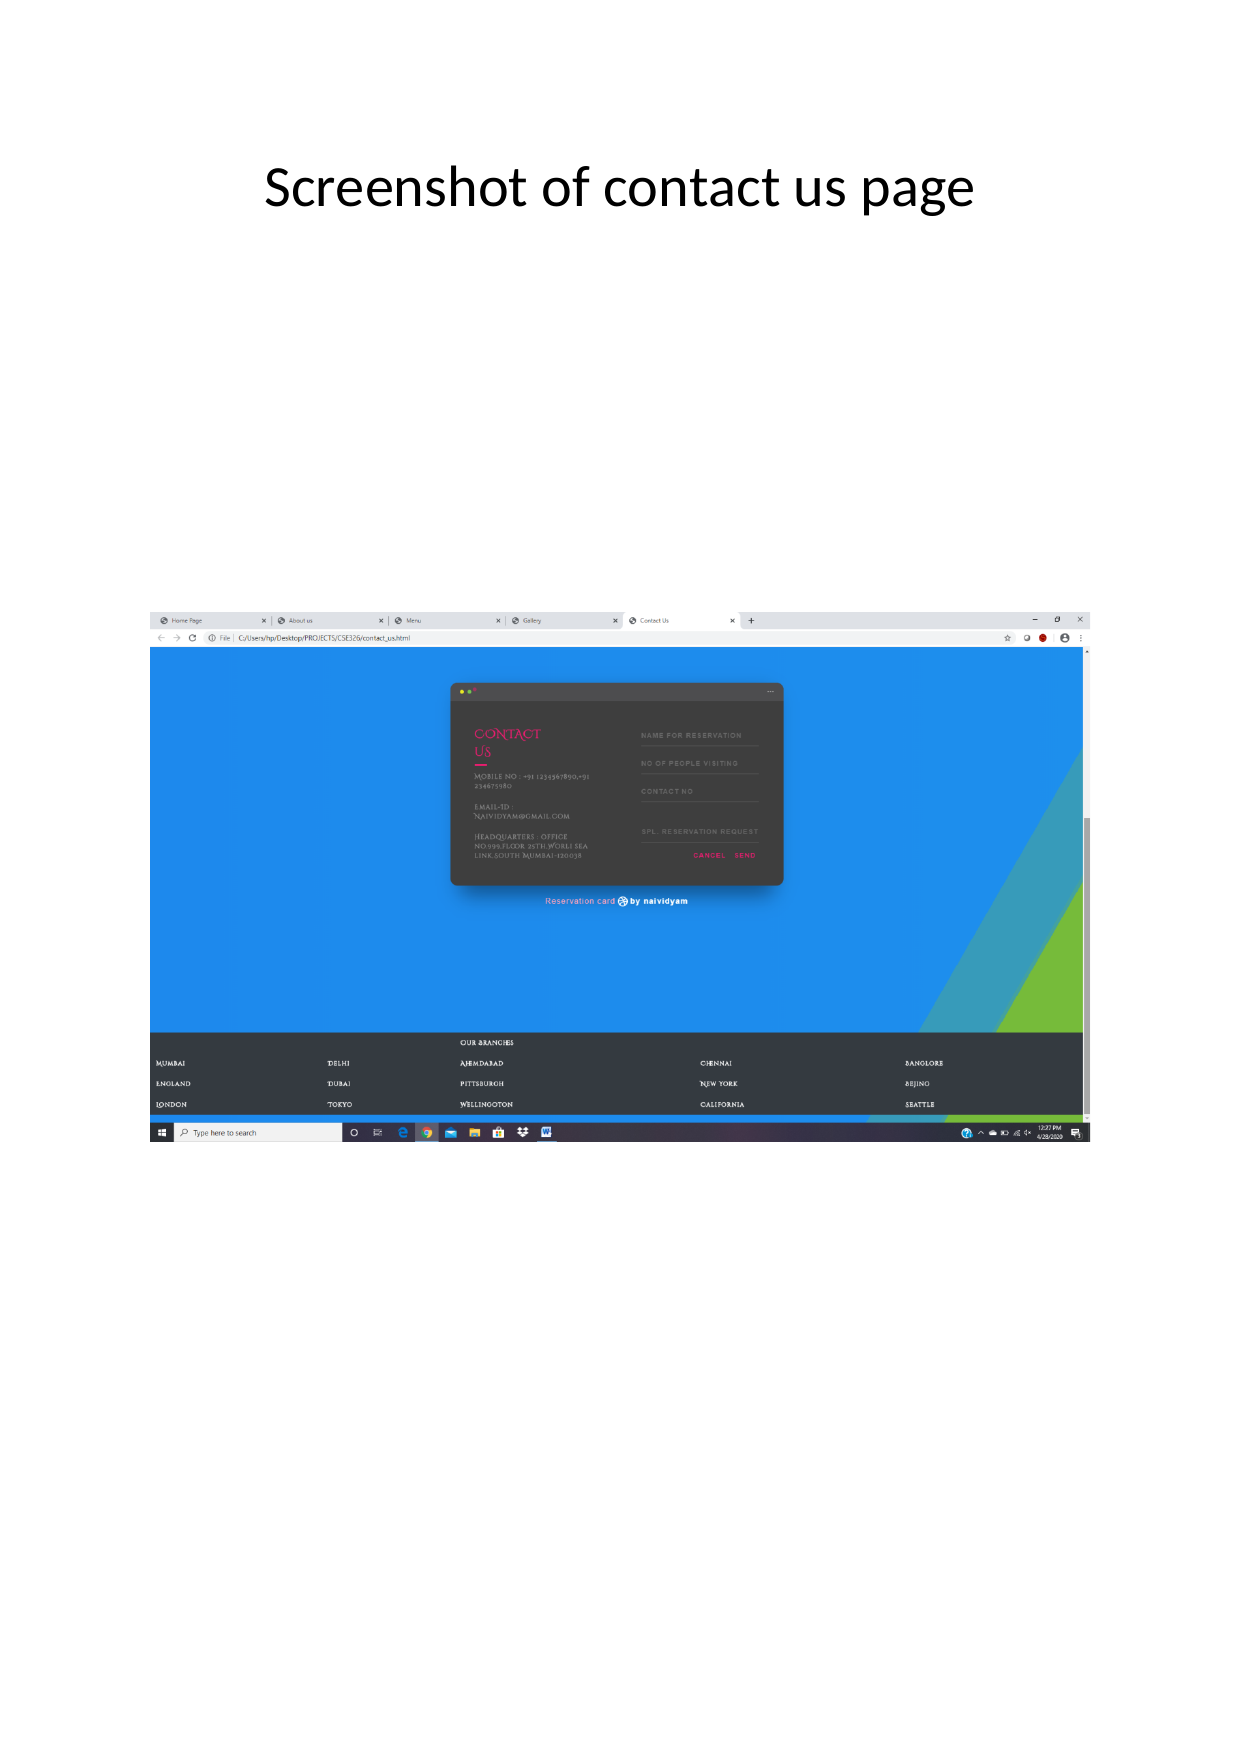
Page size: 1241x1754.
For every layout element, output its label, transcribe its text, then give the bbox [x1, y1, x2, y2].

picture [150, 612, 1091, 1142]
text Screenshot of contact us page [150, 150, 1090, 221]
